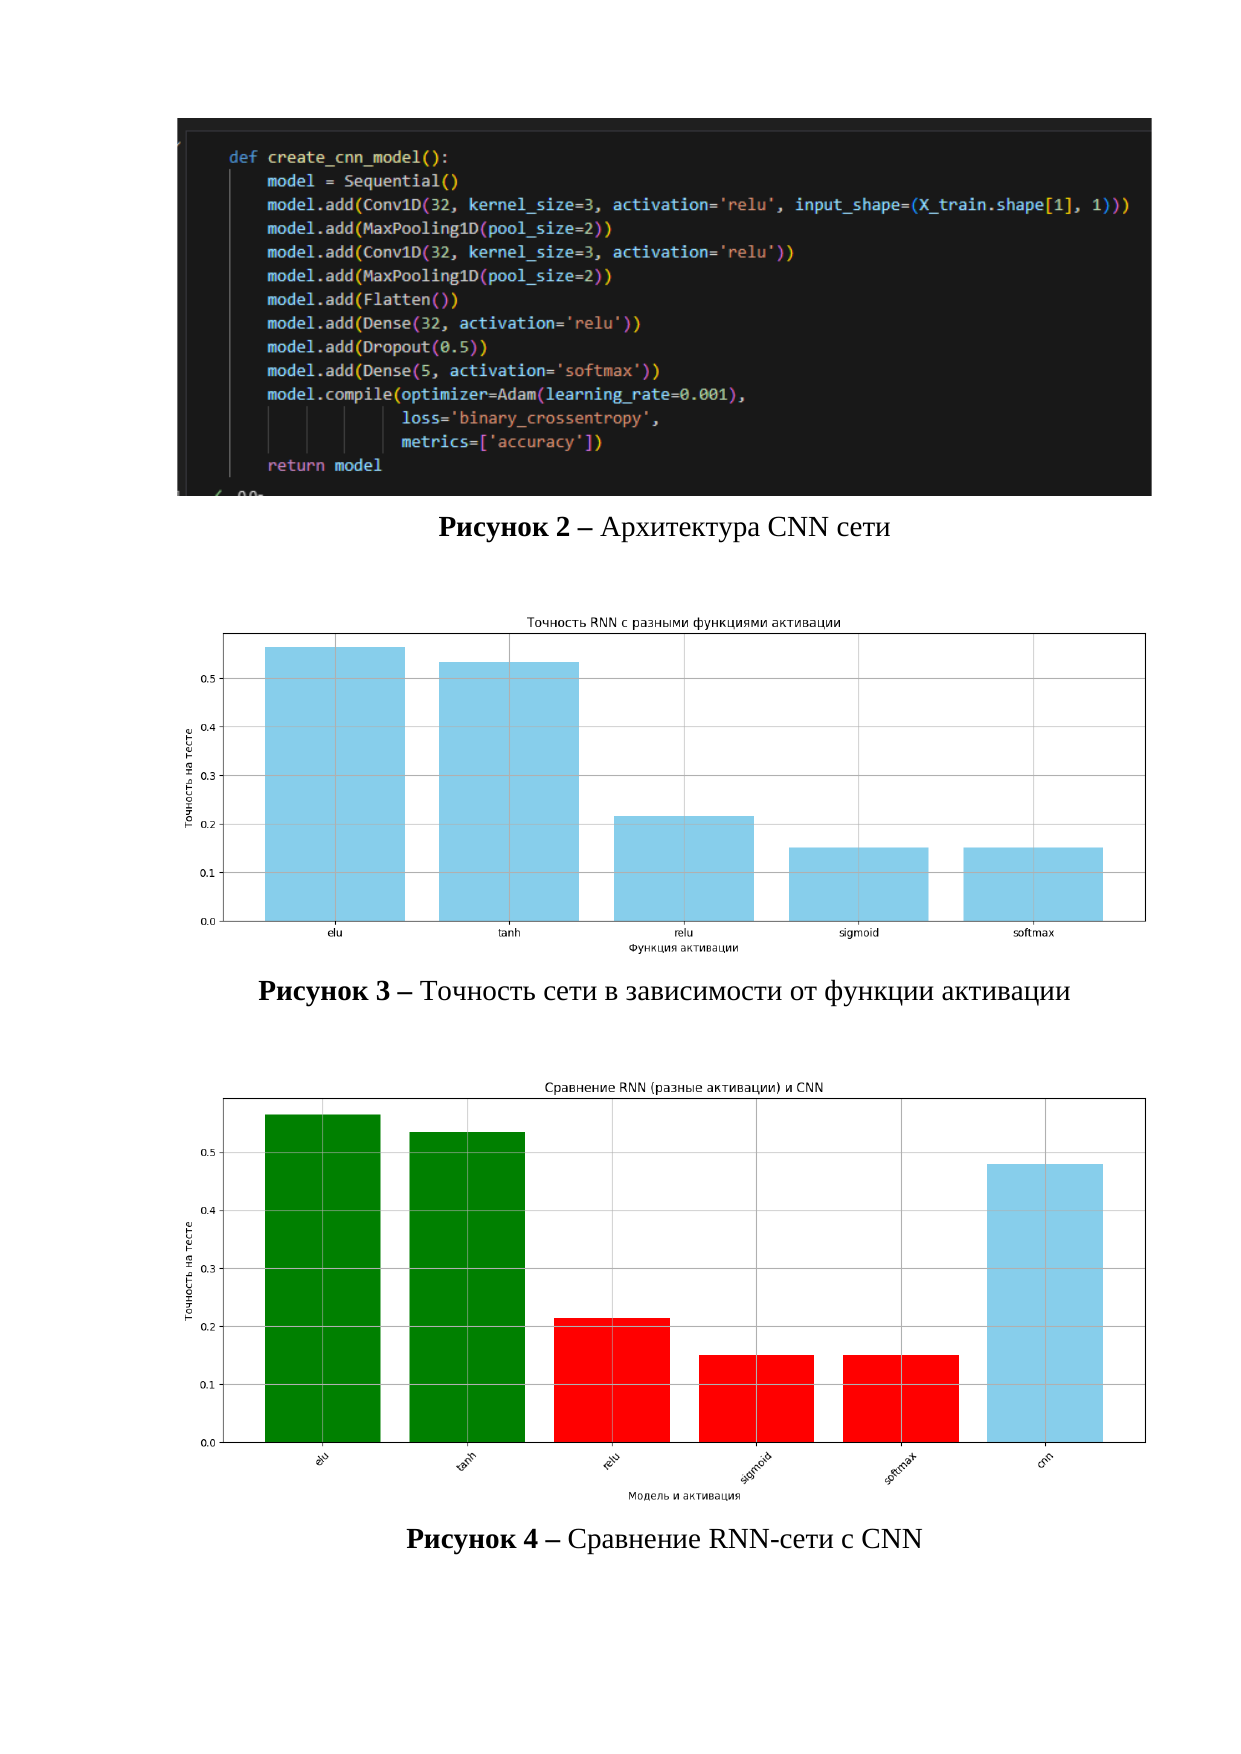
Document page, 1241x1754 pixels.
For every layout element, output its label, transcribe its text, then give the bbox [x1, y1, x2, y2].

text Рисунок 4 – Сравнение RNN-сети с CNN [177, 1522, 1152, 1555]
text Рисунок 3 – Точность сети в зависимости от функции активации [177, 973, 1152, 1007]
text Рисунок 2 – Архитектура CNN сети [177, 509, 1152, 543]
picture [177, 118, 1152, 496]
picture [177, 1074, 1152, 1508]
picture [177, 610, 1152, 960]
